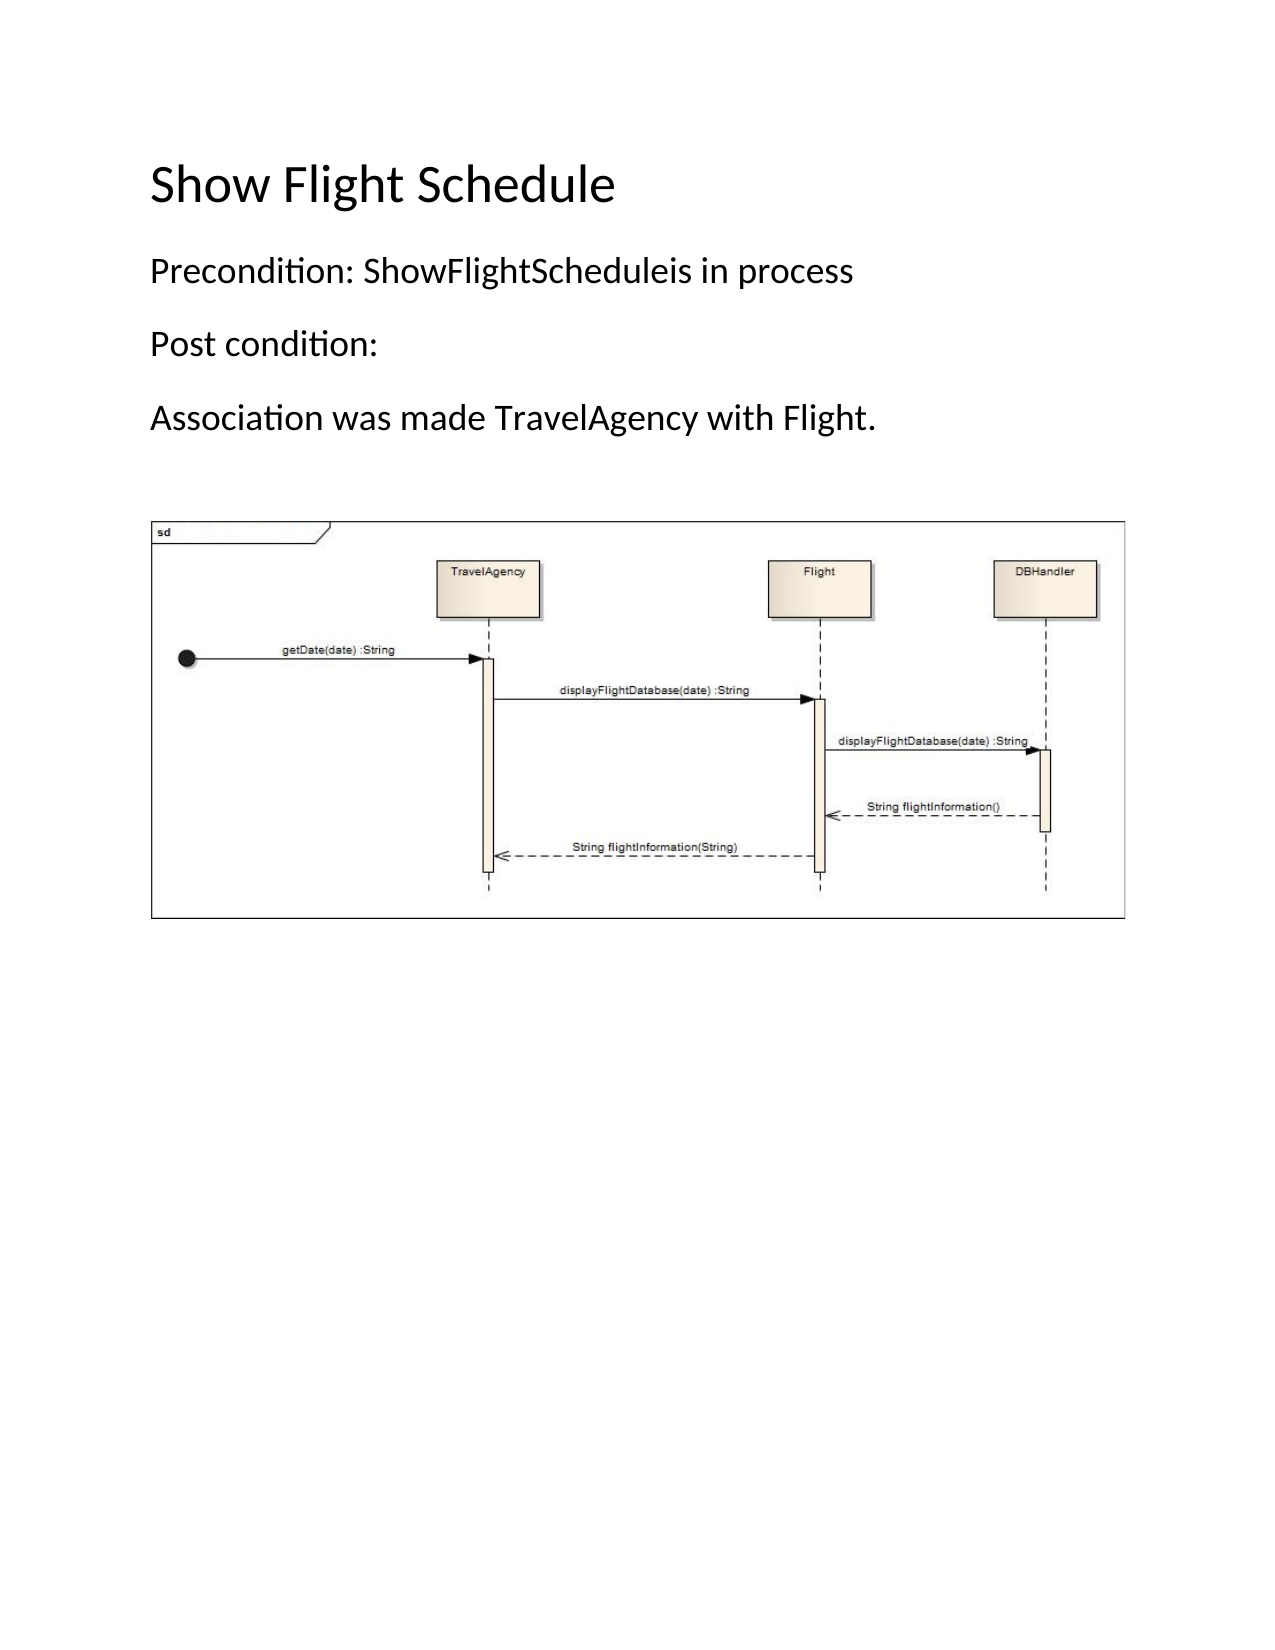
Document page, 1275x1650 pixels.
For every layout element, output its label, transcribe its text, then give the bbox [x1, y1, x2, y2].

picture [150, 520, 1125, 919]
text Post condition: [150, 320, 1125, 366]
text Association was made TravelAgency with Flight. [150, 394, 1125, 440]
text Precondition: ShowFlightScheduleis in process [150, 247, 1125, 293]
text Show Flight Schedule [150, 150, 1125, 216]
